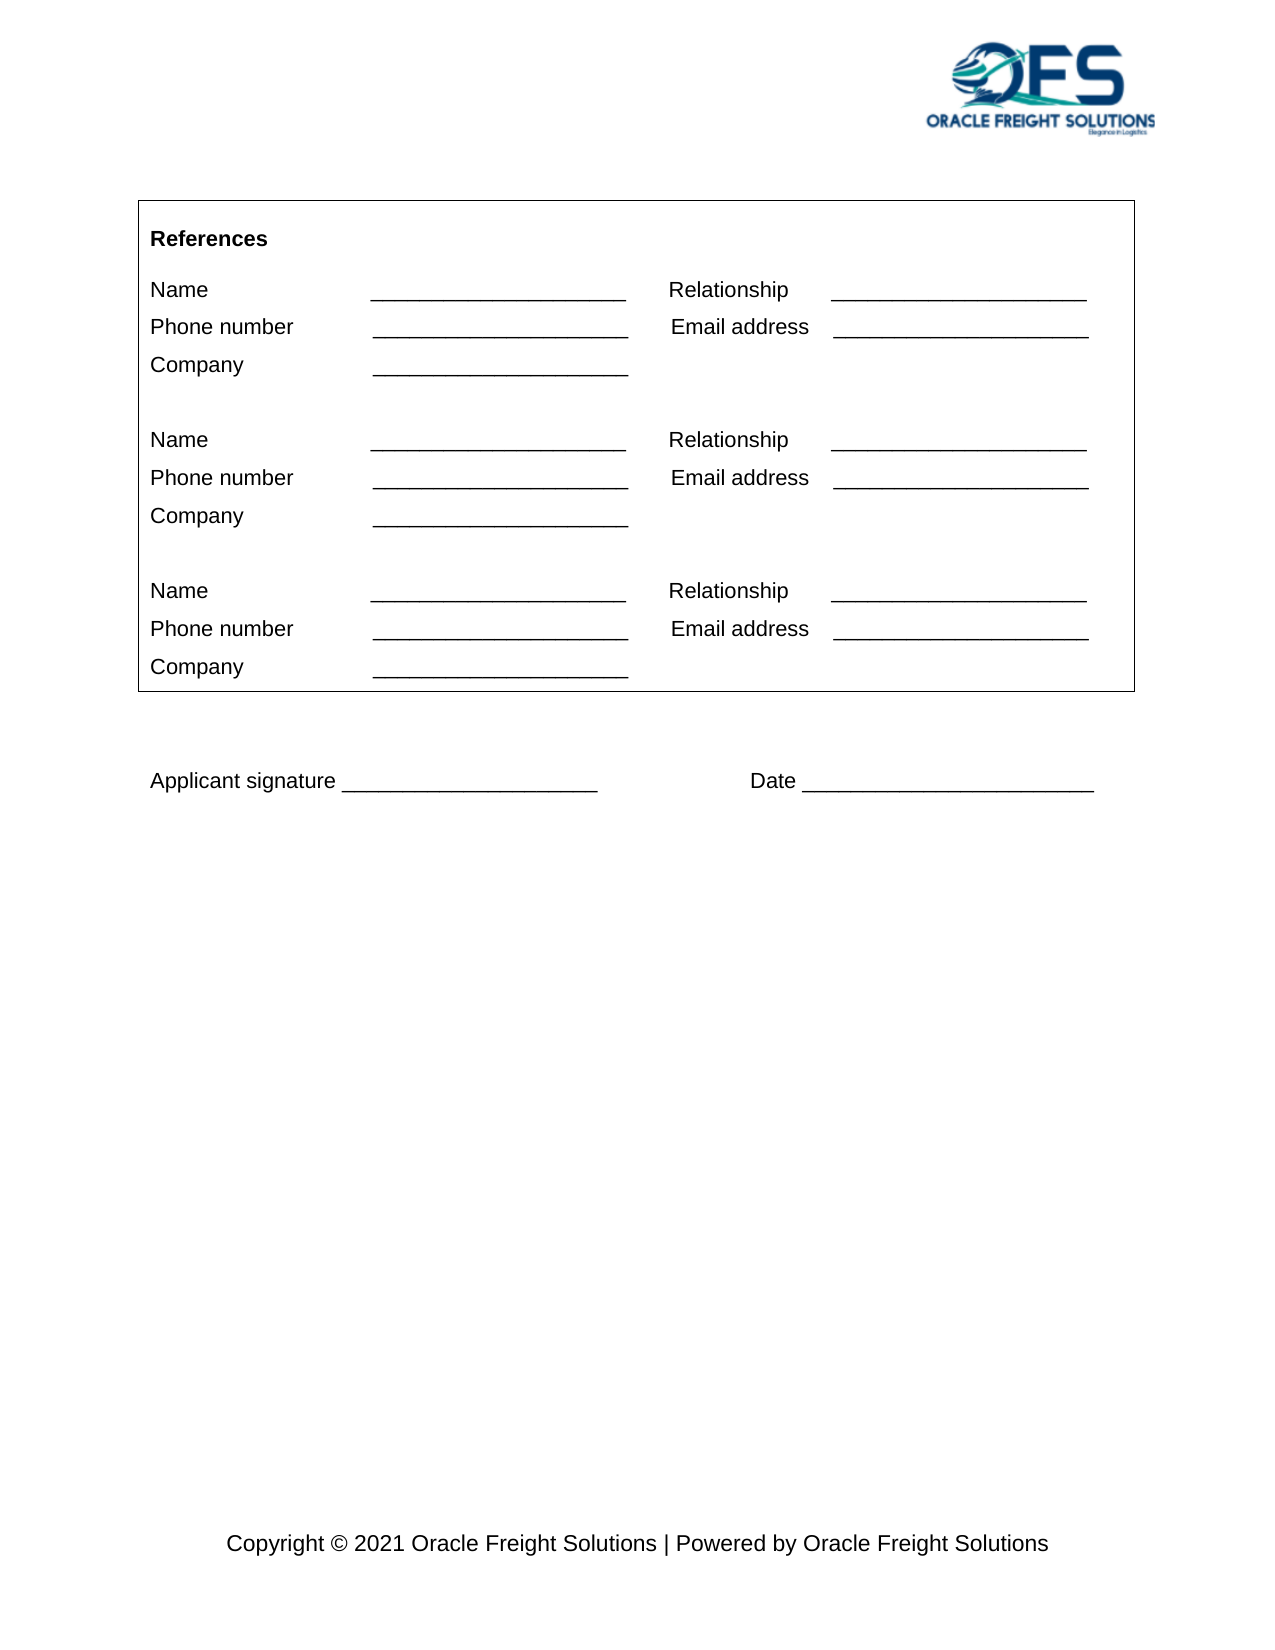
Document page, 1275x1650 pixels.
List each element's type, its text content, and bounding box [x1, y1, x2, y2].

table_header References Name _____________________ Relationship _____________________ Phone number _____________________ Email address _____________________ Company _____________________ Name _____________________ Relationship _____________________ Phone number _____________________ Email address _____________________ Company _____________________ Name _____________________ Relationship _____________________ Phone number _____________________ Email address _____________________ Company _____________________ [139, 201, 1134, 691]
text Applicant signature _____________________ Date ________________________ [150, 767, 1125, 793]
picture [920, 26, 1154, 136]
